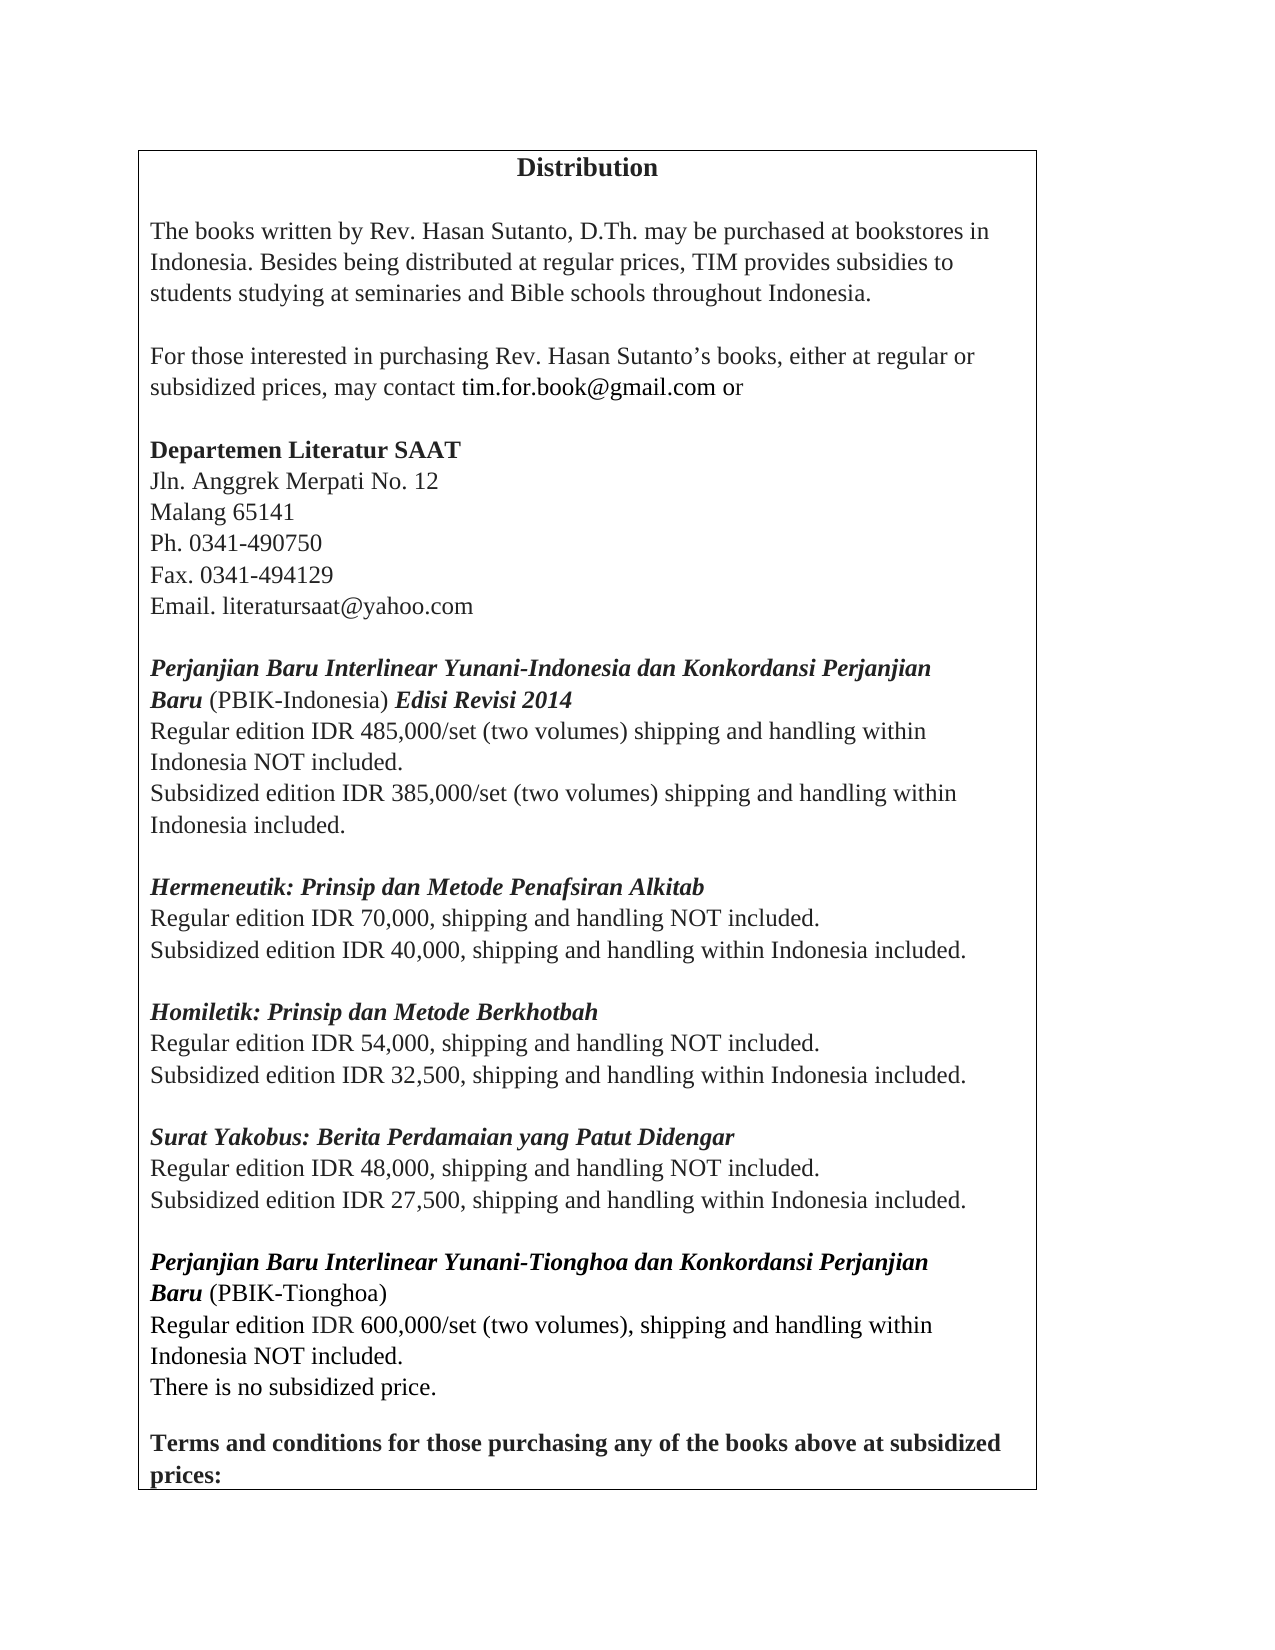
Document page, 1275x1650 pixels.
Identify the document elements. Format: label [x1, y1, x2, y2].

table_header [139, 151, 1036, 1488]
